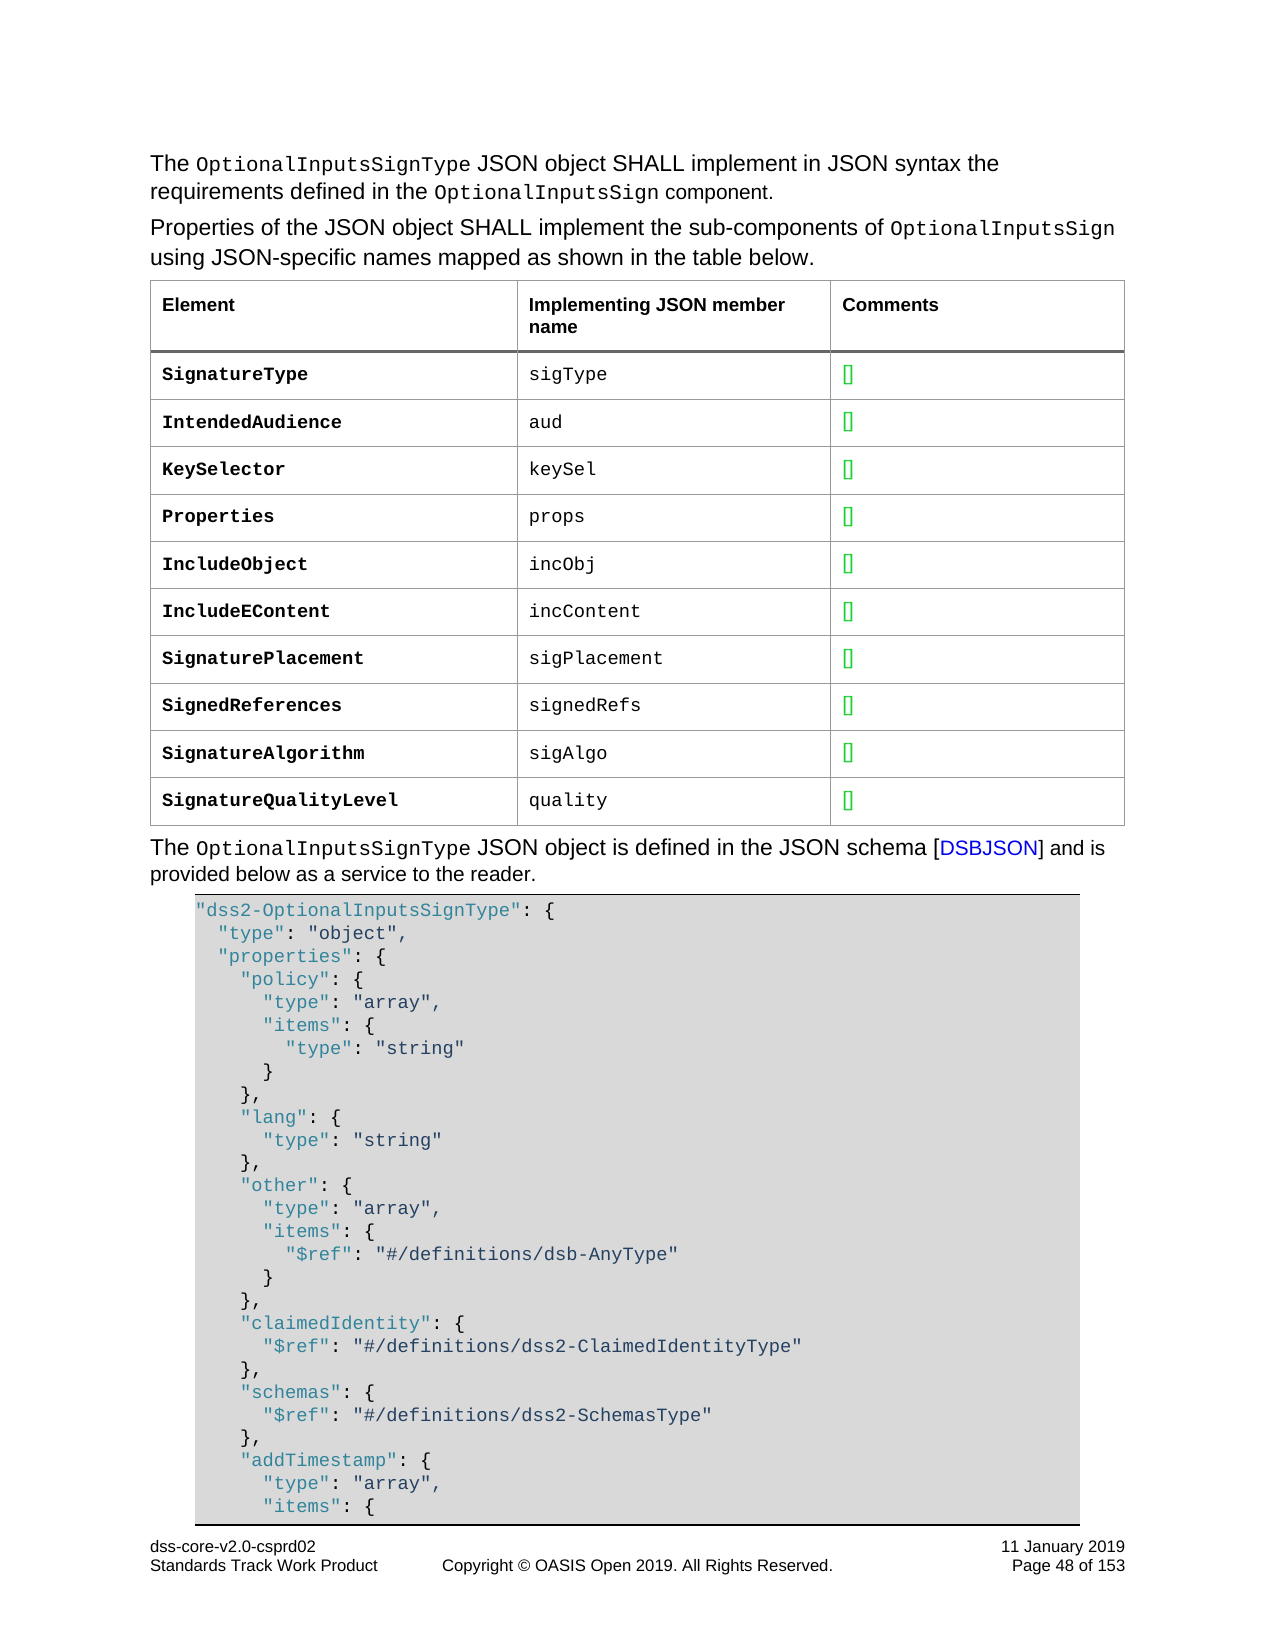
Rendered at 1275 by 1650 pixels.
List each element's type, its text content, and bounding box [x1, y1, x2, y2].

text "other": { [195, 1169, 1080, 1192]
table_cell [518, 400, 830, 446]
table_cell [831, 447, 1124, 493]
text } [195, 1054, 1080, 1077]
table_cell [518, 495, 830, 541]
text "items": { [195, 1215, 1080, 1238]
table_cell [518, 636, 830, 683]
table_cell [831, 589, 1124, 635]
text "dss2-OptionalInputsSignType": { [195, 895, 1080, 917]
text The OptionalInputsSignType JSON object SHALL implement in JSON syntax the requirements defined in the OptionalInputsSign component. [150, 150, 1125, 205]
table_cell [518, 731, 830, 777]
text "schemas": { [195, 1375, 1080, 1398]
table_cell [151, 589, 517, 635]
text "claimedIdentity": { [195, 1306, 1080, 1329]
text "type": "array", [195, 986, 1080, 1008]
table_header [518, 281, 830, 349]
text }, [195, 1283, 1080, 1306]
text "type": "array", [195, 1467, 1080, 1490]
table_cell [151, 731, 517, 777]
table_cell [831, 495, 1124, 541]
text "items": { [195, 1490, 1080, 1524]
text "items": { [195, 1008, 1080, 1031]
text Properties of the JSON object SHALL implement the sub-components of OptionalInputsSign using JSON-specific names mapped as shown in the table below. [150, 214, 1125, 270]
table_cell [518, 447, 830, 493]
text "policy": { [195, 963, 1080, 986]
text "$ref": "#/definitions/dss2-SchemasType" [195, 1398, 1080, 1421]
text "$ref": "#/definitions/dss2-ClaimedIdentityType" [195, 1329, 1080, 1352]
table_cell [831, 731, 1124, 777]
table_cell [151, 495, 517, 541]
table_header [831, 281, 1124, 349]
text }, [195, 1146, 1080, 1169]
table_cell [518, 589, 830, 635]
text "lang": { [195, 1100, 1080, 1123]
text "properties": { [195, 940, 1080, 963]
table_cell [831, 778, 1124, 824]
text "type": "string" [195, 1123, 1080, 1146]
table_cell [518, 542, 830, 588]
text "type": "string" [195, 1031, 1080, 1054]
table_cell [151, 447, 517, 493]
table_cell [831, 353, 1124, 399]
text "addTimestamp": { [195, 1444, 1080, 1467]
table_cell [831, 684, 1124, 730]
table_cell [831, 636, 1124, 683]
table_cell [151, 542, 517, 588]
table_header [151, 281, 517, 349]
text }, [195, 1352, 1080, 1375]
text "type": "array", [195, 1192, 1080, 1215]
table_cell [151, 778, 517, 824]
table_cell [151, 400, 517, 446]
text "$ref": "#/definitions/dsb-AnyType" [195, 1238, 1080, 1261]
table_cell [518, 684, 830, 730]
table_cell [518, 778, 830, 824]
text }, [195, 1077, 1080, 1100]
text "type": "object", [195, 917, 1080, 940]
text } [195, 1261, 1080, 1283]
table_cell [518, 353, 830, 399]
text The OptionalInputsSignType JSON object is defined in the JSON schema [DSBJSON] and is provided below as a service to the reader. [150, 834, 1125, 886]
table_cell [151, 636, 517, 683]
text }, [195, 1421, 1080, 1444]
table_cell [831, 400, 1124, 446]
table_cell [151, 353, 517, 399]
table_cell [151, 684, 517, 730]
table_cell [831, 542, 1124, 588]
